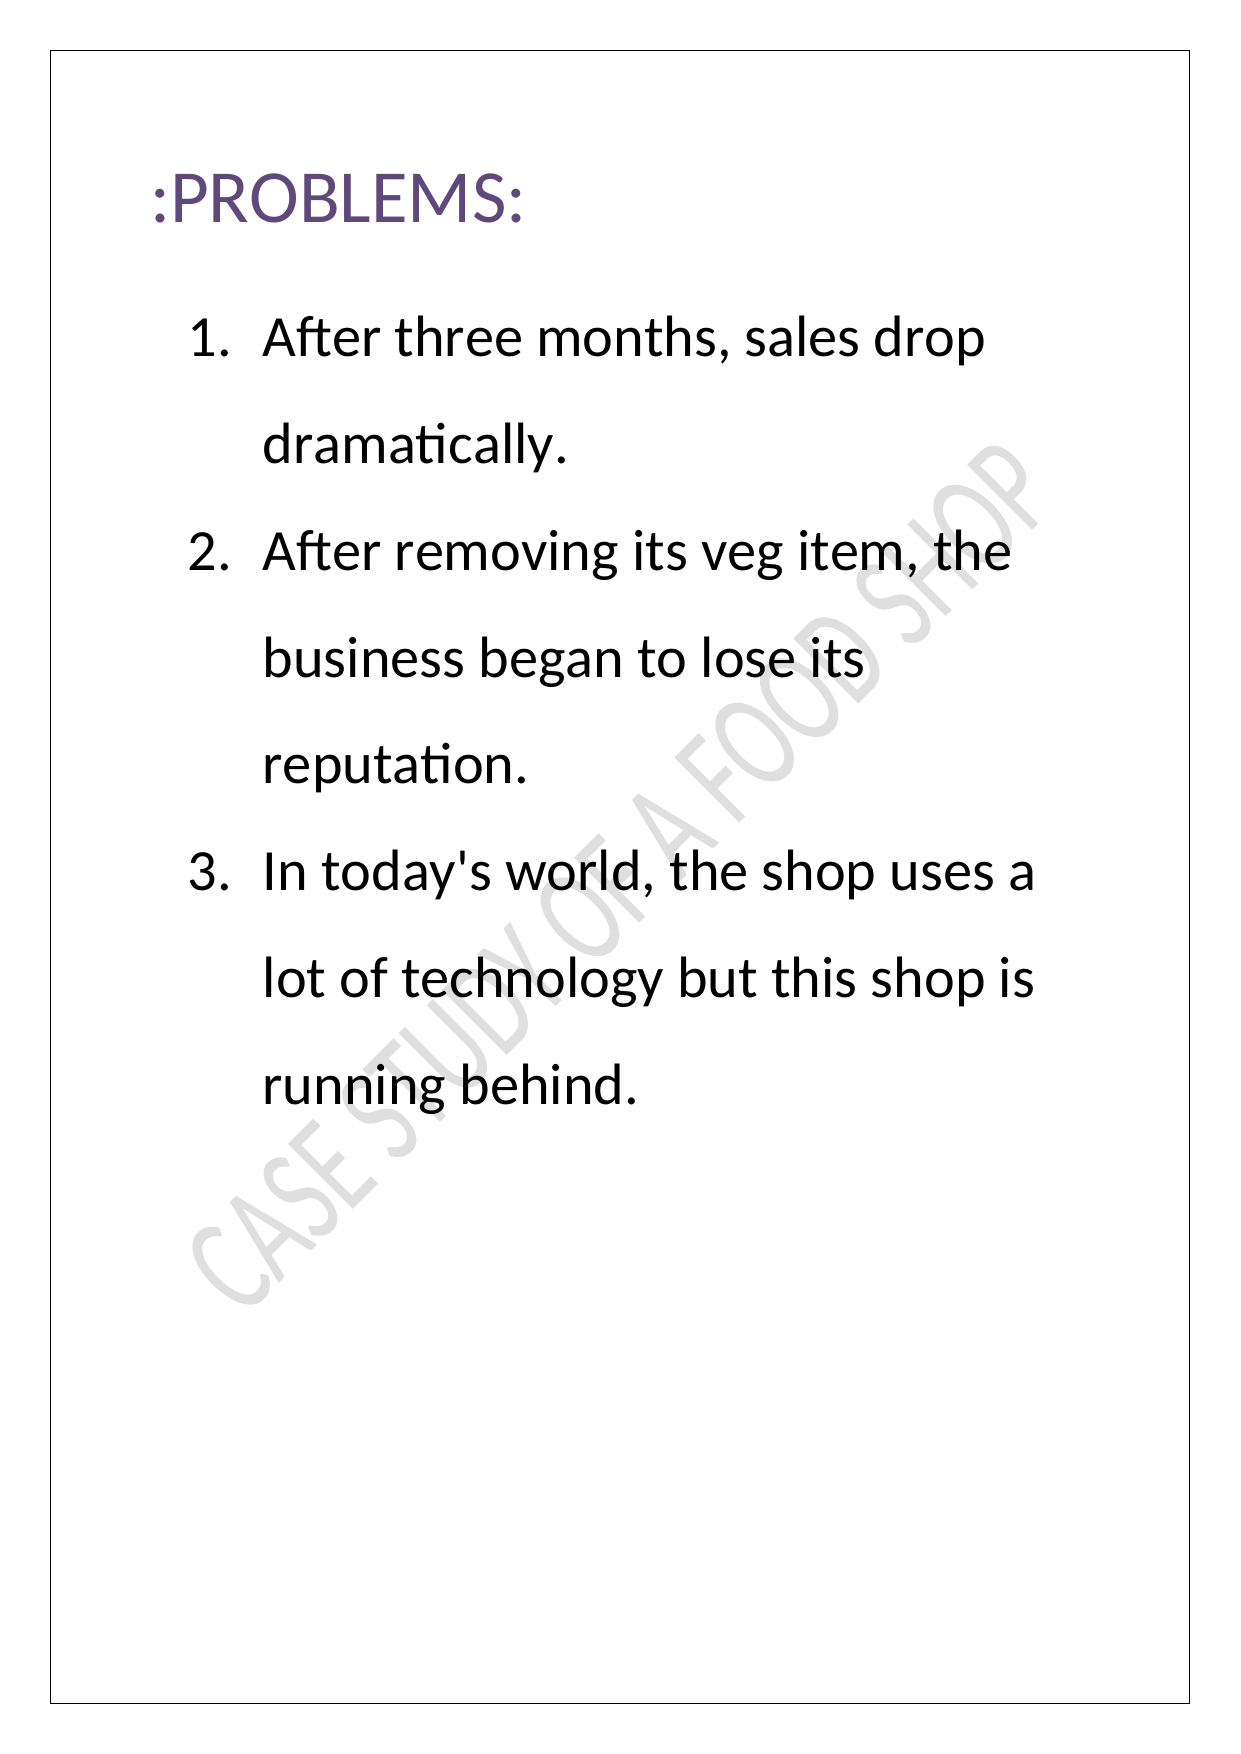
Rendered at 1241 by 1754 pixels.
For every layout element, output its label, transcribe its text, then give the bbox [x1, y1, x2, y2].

list In today's world, the shop uses a lot of technology but this shop is running behind. [187, 834, 1090, 1119]
list After removing its veg item, the business began to lose its reputation. [187, 513, 1090, 798]
list After three months, sales drop dramatically. [187, 300, 1090, 478]
text :PROBLEMS: [150, 150, 1090, 242]
